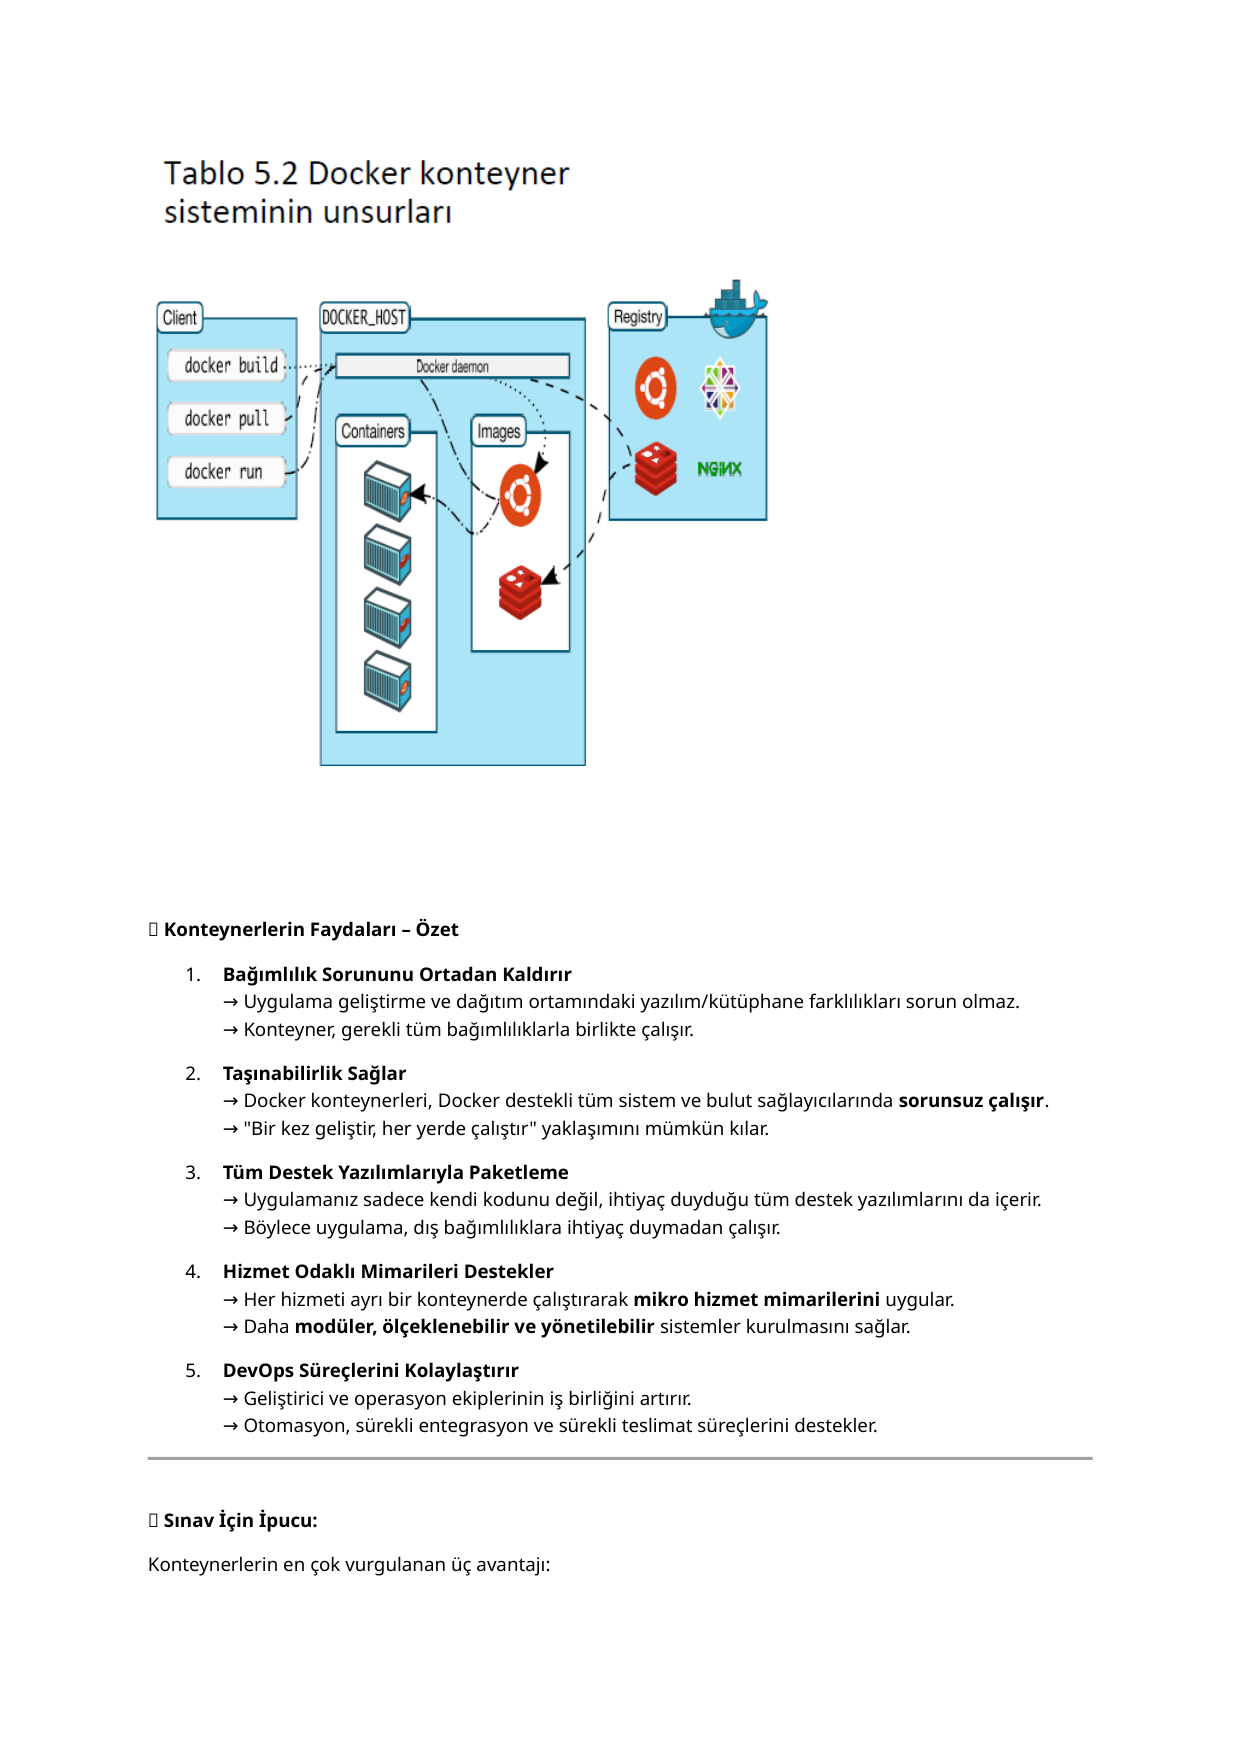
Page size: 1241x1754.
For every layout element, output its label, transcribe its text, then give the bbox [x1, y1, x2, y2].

list Bağımlılık Sorununu Ortadan Kaldırır → Uygulama geliştirme ve dağıtım ortamındaki yazılım/kütüphane farklılıkları sorun olmaz. → Konteyner, gerekli tüm bağımlılıklarla birlikte çalışır. [185, 961, 1093, 1041]
list Taşınabilirlik Sağlar → Docker konteynerleri, Docker destekli tüm sistem ve bulut sağlayıcılarında sorunsuz çalışır. → "Bir kez geliştir, her yerde çalıştır" yaklaşımını mümkün kılar. [185, 1060, 1093, 1141]
picture [147, 147, 779, 766]
list Hizmet Odaklı Mimarileri Destekler → Her hizmeti ayrı bir konteynerde çalıştırarak mikro hizmet mimarilerini uygular. → Daha modüler, ölçeklenebilir ve yönetilebilir sistemler kurulmasını sağlar. [185, 1258, 1093, 1339]
list DevOps Süreçlerini Kolaylaştırır → Geliştirici ve operasyon ekiplerinin iş birliğini artırır. → Otomasyon, sürekli entegrasyon ve sürekli teslimat süreçlerini destekler. [185, 1358, 1093, 1438]
text 🎯 Sınav İçin İpucu: [148, 1507, 1093, 1533]
text Konteynerlerin en çok vurgulanan üç avantajı: [148, 1551, 1093, 1577]
text ✅ Konteynerlerin Faydaları – Özet [148, 917, 1093, 942]
list Tüm Destek Yazılımlarıyla Paketleme → Uygulamanız sadece kendi kodunu değil, ihtiyaç duyduğu tüm destek yazılımlarını da içerir. → Böylece uygulama, dış bağımlılıklara ihtiyaç duymadan çalışır. [185, 1159, 1093, 1240]
